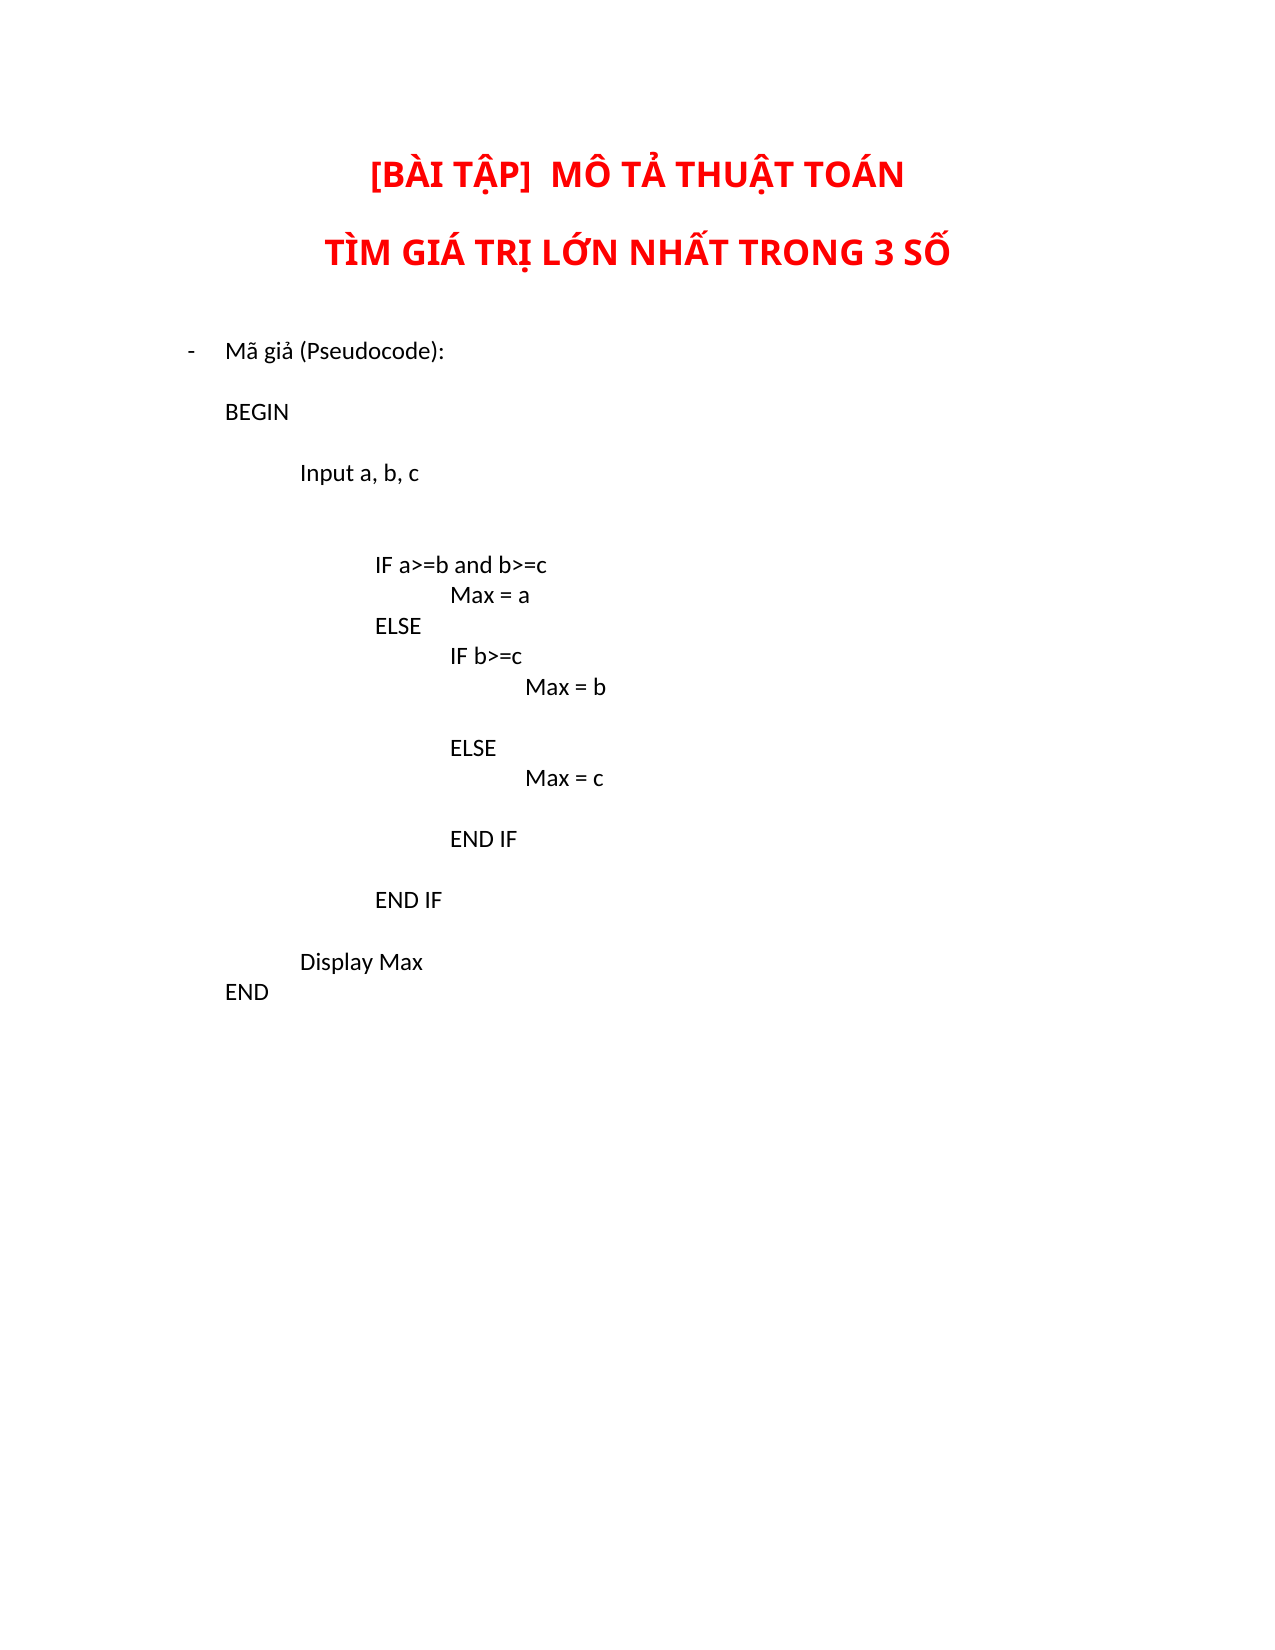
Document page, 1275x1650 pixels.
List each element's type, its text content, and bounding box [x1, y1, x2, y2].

list END IF [225, 824, 1125, 854]
list Display Max [225, 946, 1125, 976]
list IF a>=b and b>=c [225, 549, 1125, 579]
text [BÀI TẬP] MÔ TẢ THUẬT TOÁN [150, 150, 1125, 198]
list Max = a [375, 579, 1125, 610]
list END IF [225, 885, 1125, 915]
list Input a, b, c [225, 457, 1125, 488]
list IF b>=c [225, 641, 1125, 671]
list ELSE [225, 732, 1125, 763]
list BEGIN [225, 396, 1125, 427]
list Max = c [225, 763, 1125, 793]
list END [225, 976, 1125, 1007]
list ELSE [300, 610, 1125, 641]
list Max = b [225, 671, 1125, 702]
text TÌM GIÁ TRỊ LỚN NHẤT TRONG 3 SỐ [150, 227, 1125, 276]
list Mã giả (Pseudocode): [187, 335, 1125, 366]
